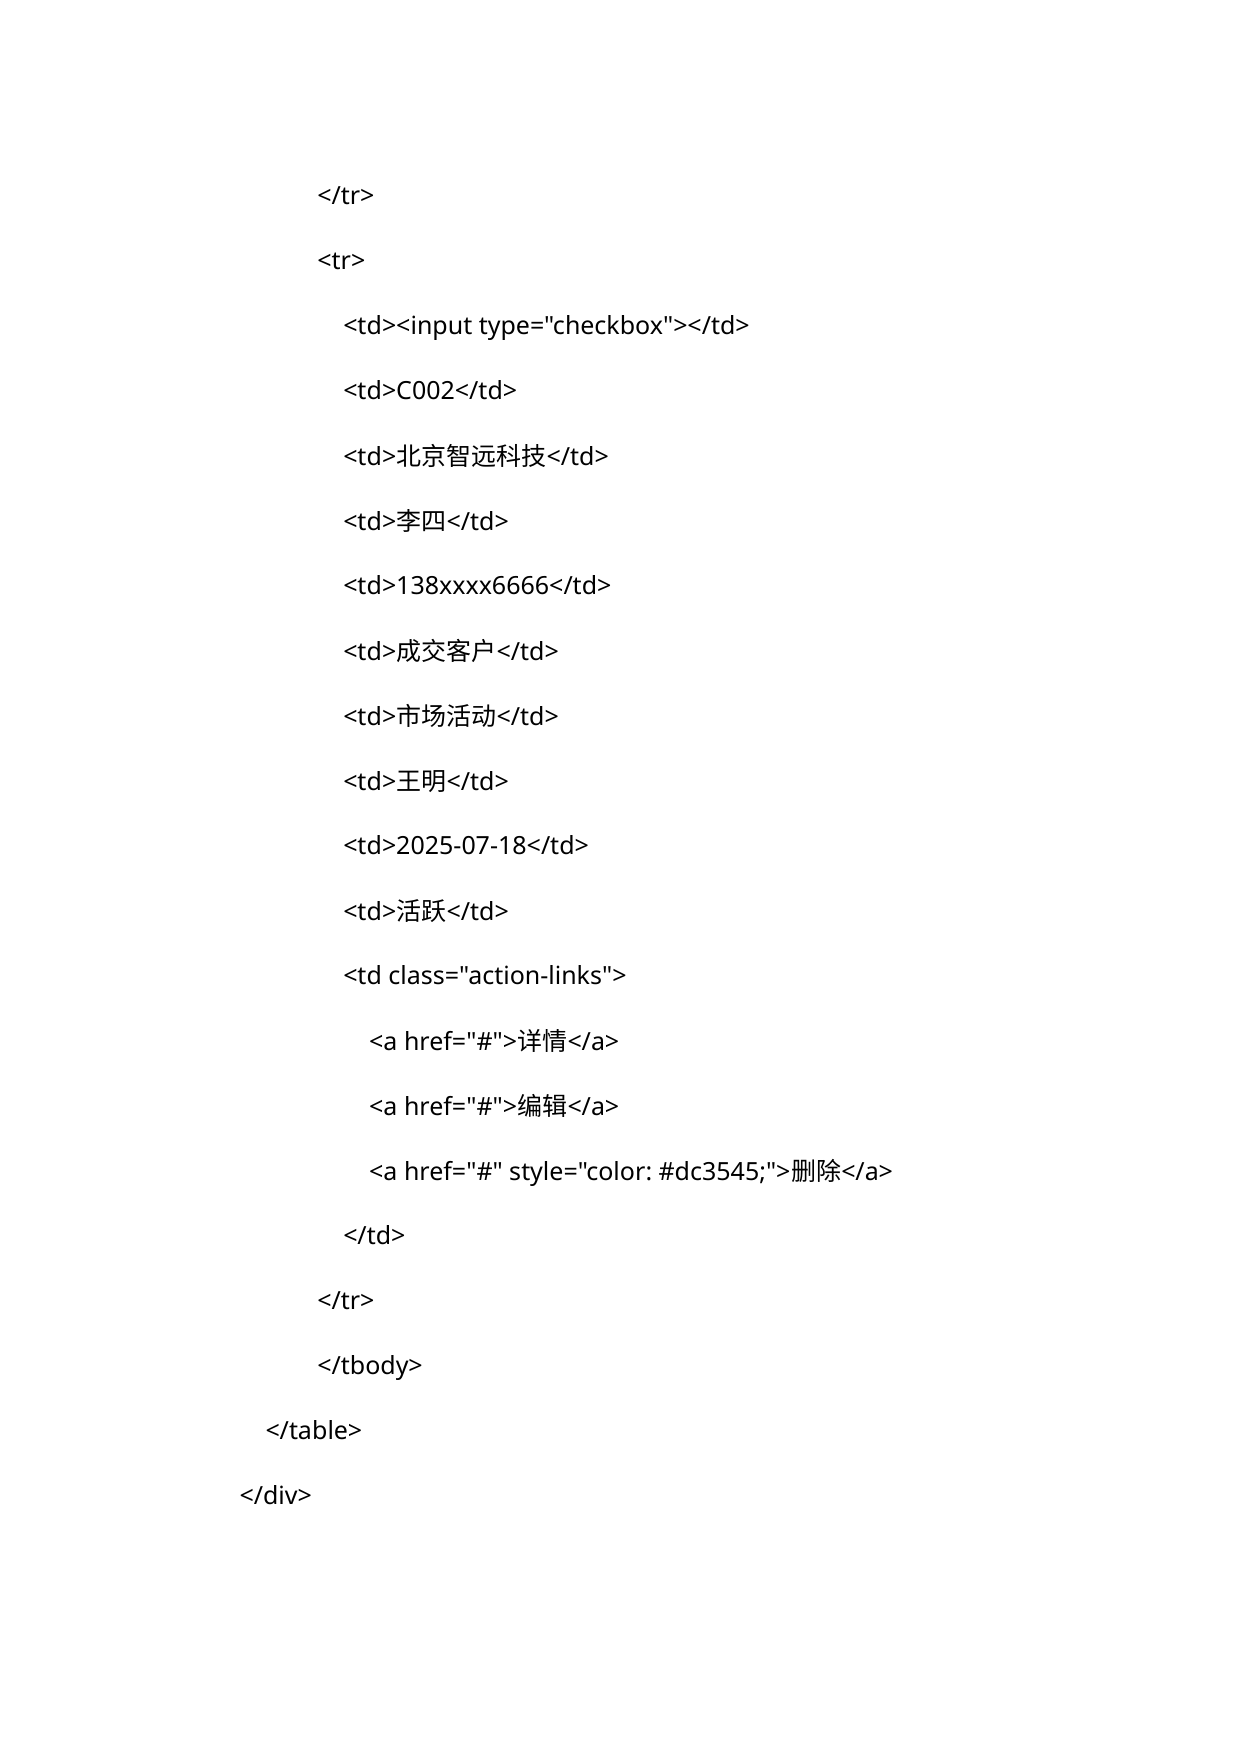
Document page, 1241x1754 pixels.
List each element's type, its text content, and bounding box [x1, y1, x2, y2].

text </tr> [187, 1267, 1053, 1332]
text <a href="#">编辑</a> [187, 1072, 1053, 1137]
text <td>北京智远科技</td> [187, 422, 1053, 487]
text <td>成交客户</td> [187, 617, 1053, 682]
text </td> [187, 1202, 1053, 1267]
text </div> [187, 1462, 1053, 1527]
text <tr> [187, 227, 1053, 292]
text <a href="#" style="color: #dc3545;">删除</a> [187, 1137, 1053, 1202]
text <a href="#">详情</a> [187, 1007, 1053, 1072]
text <td>活跃</td> [187, 877, 1053, 942]
text </tbody> [187, 1332, 1053, 1397]
text </tr> [187, 162, 1053, 227]
text <td>138xxxx6666</td> [187, 552, 1053, 617]
text <td>市场活动</td> [187, 682, 1053, 747]
text <td>2025-07-18</td> [187, 812, 1053, 877]
text <td><input type="checkbox"></td> [187, 292, 1053, 357]
text <td>王明</td> [187, 747, 1053, 812]
text </table> [187, 1397, 1053, 1462]
text <td class="action-links"> [187, 942, 1053, 1007]
text <td>C002</td> [187, 357, 1053, 422]
text <td>李四</td> [187, 487, 1053, 552]
